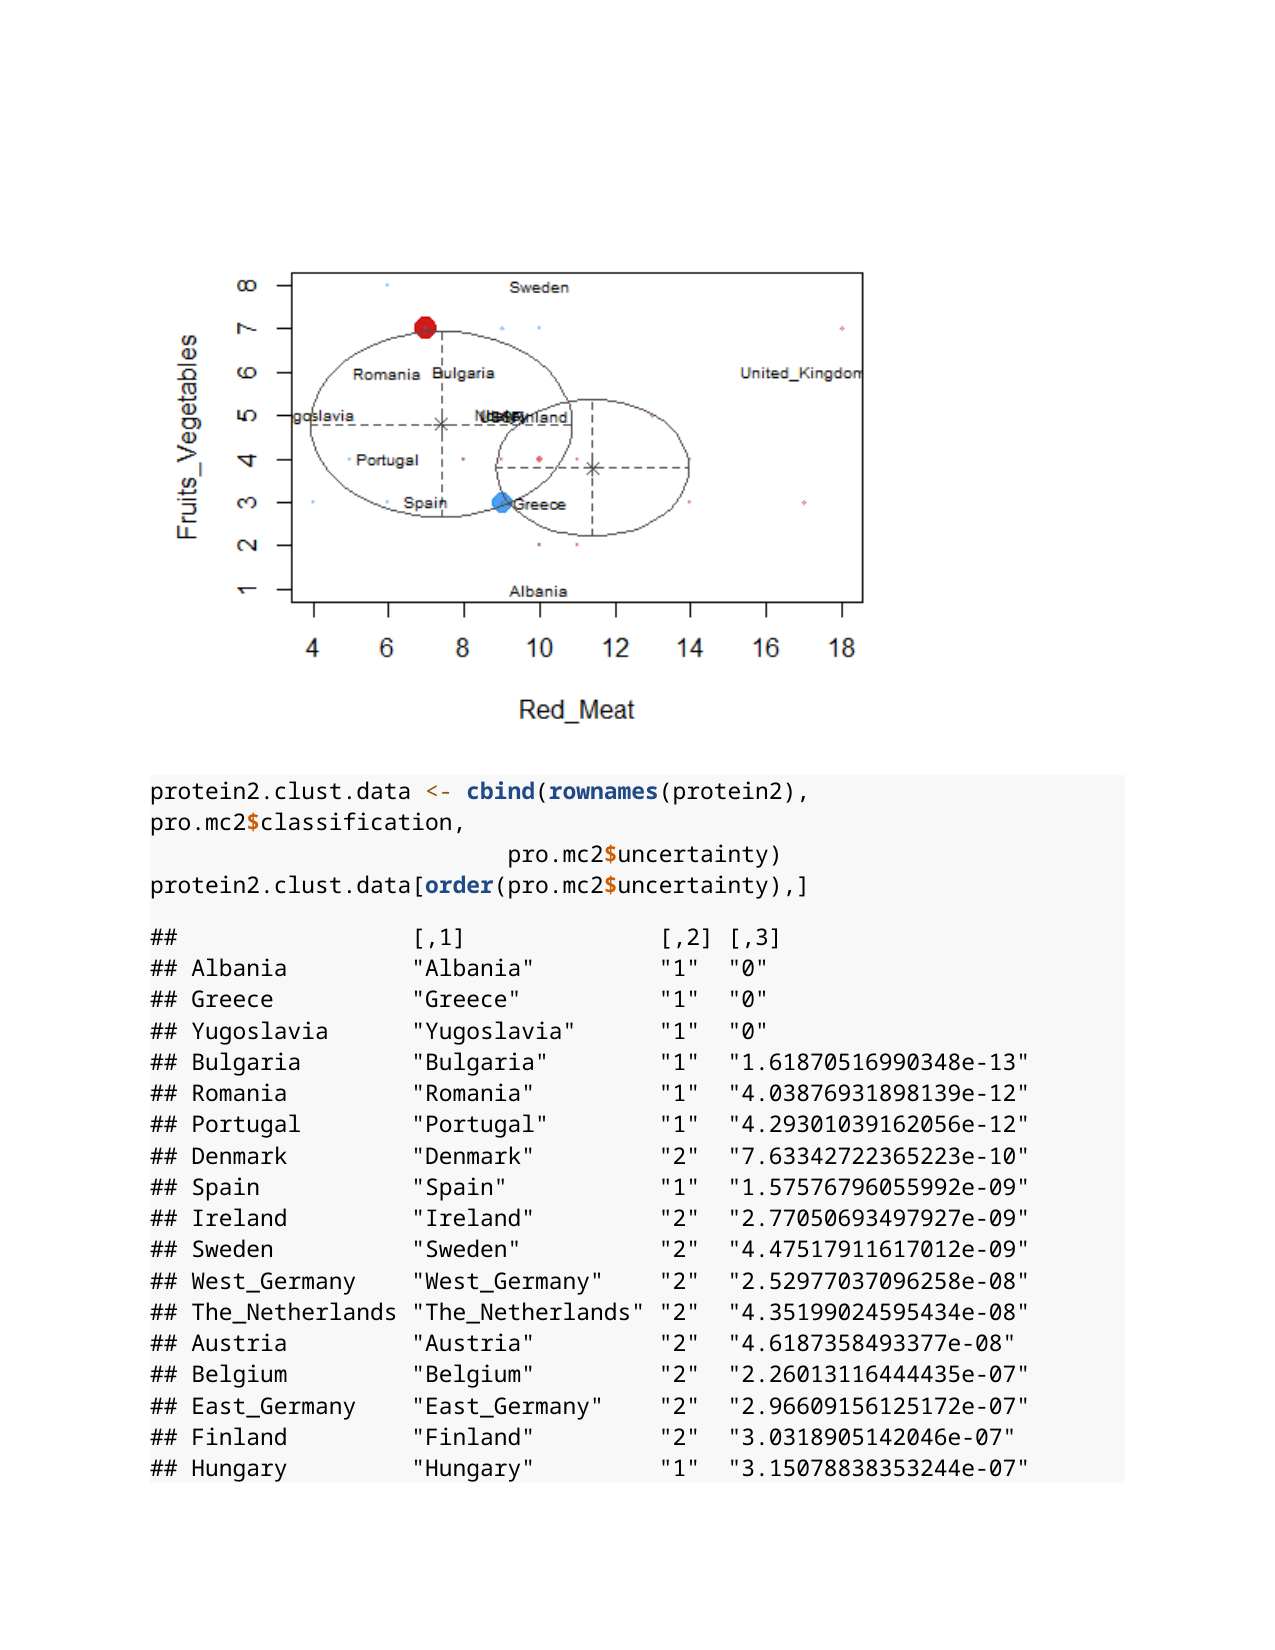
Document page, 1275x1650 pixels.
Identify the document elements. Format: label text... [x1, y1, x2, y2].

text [150, 921, 1125, 1483]
picture [168, 150, 927, 757]
text protein2.clust.data <- cbind(rownames(protein2), pro.mc2$classification, pro.mc2$uncertainty) protein2.clust.data[order(pro.mc2$uncertainty),] [466, 775, 1125, 900]
